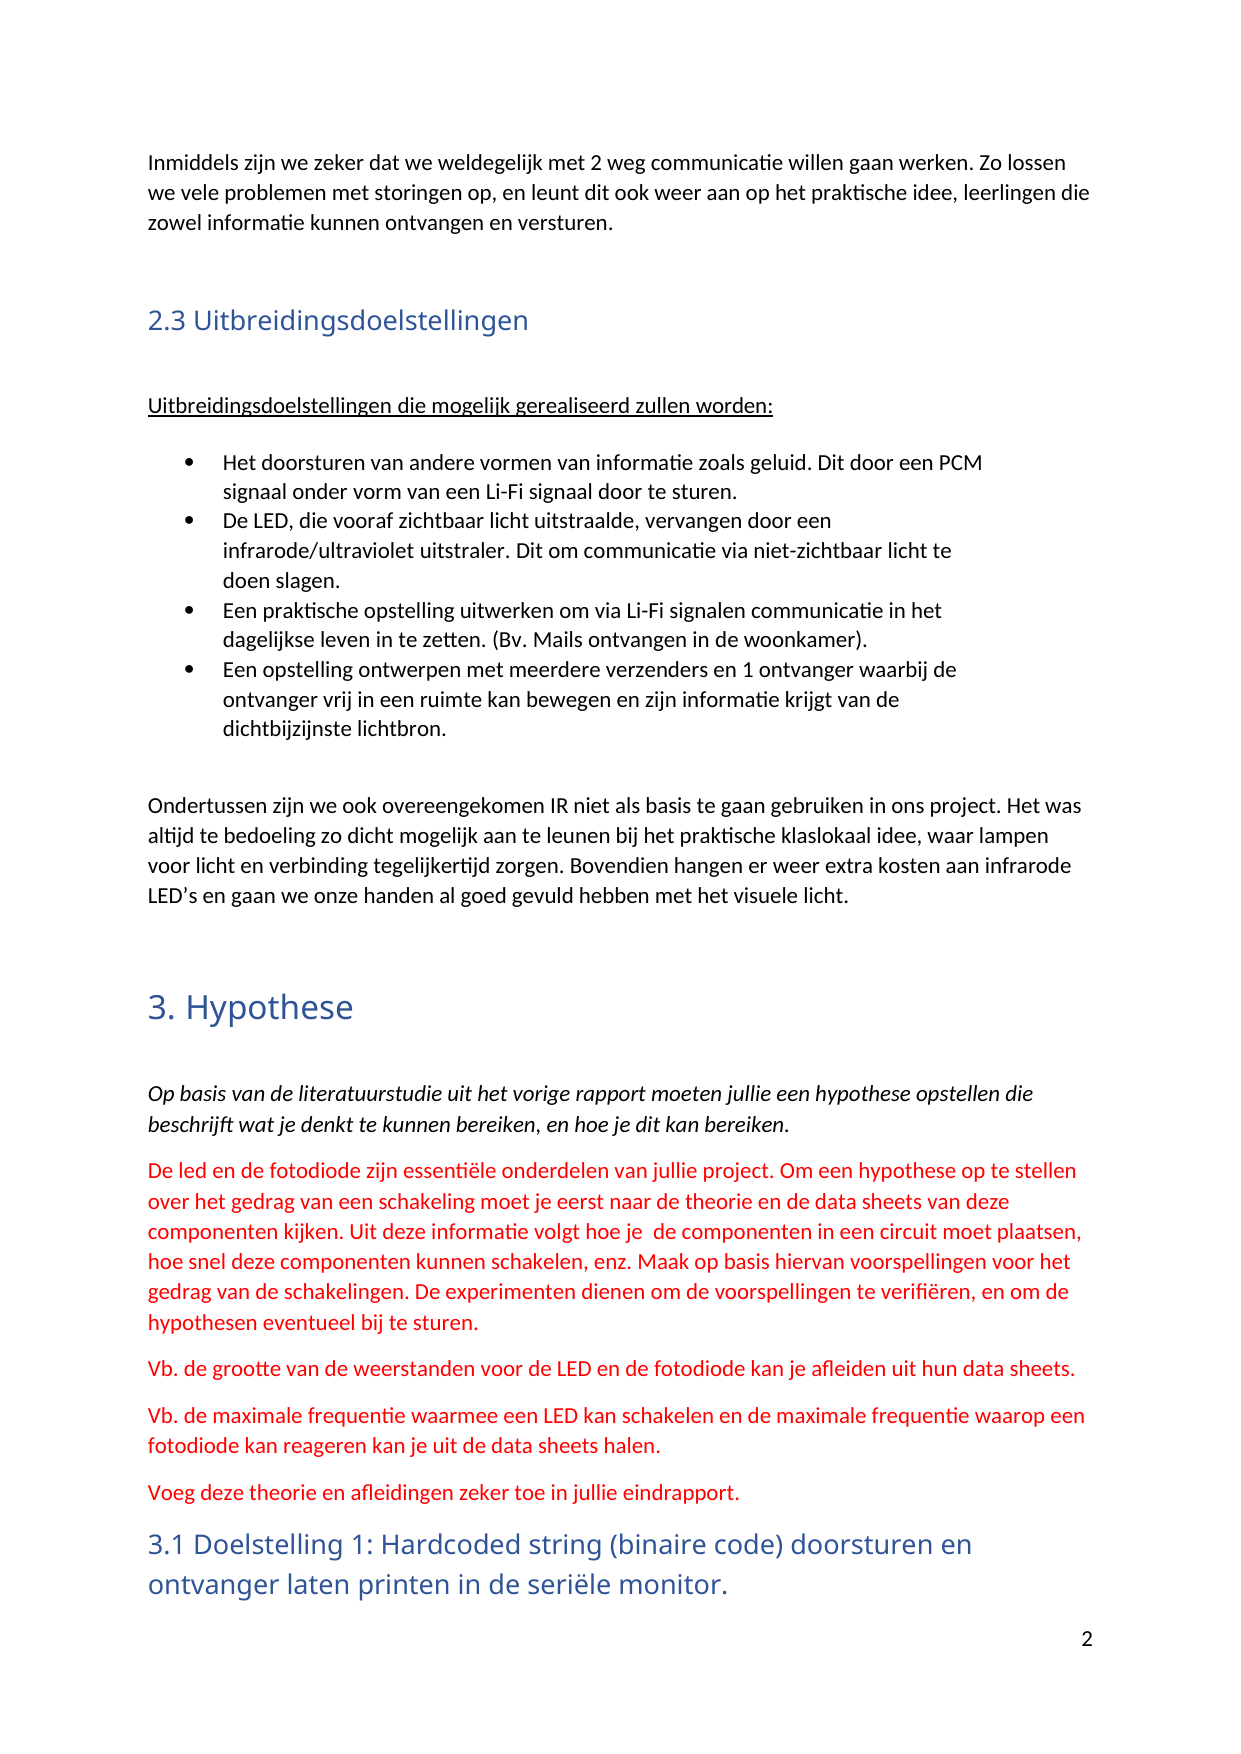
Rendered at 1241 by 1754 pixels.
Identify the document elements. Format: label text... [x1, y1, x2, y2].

text Inmiddels zijn we zeker dat we weldegelijk met 2 weg communicatie willen gaan werken. Zo lossen we vele problemen met storingen op, en leunt dit ook weer aan op het praktische idee, leerlingen die zowel informatie kunnen ontvangen en versturen. [148, 148, 1093, 236]
list Het doorsturen van andere vormen van informatie zoals geluid. Dit door een PCM signaal onder vorm van een Li-Fi signaal door te sturen. [185, 448, 995, 505]
text Op basis van de literatuurstudie uit het vorige rapport moeten jullie een hypothese opstellen die beschrijft wat je denkt te kunnen bereiken, en hoe je dit kan bereiken. [148, 1079, 1093, 1138]
text De led en de fotodiode zijn essentiële onderdelen van jullie project. Om een hypothese op te stellen over het gedrag van een schakeling moet je eerst naar de theorie en de data sheets van deze componenten kijken. Uit deze informatie volgt hoe je de componenten in een circuit moet plaatsen, hoe snel deze componenten kunnen schakelen, enz. Maak op basis hiervan voorspellingen voor het gedrag van de schakelingen. De experimenten dienen om de voorspellingen te verifiëren, en om de hypothesen eventueel bij te sturen. [148, 1157, 1093, 1336]
list Een praktische opstelling uitwerken om via Li-Fi signalen communicatie in het dagelijkse leven in te zetten. (Bv. Mails ontvangen in de woonkamer). [185, 596, 982, 653]
text Vb. de maximale frequentie waarmee een LED kan schakelen en de maximale frequentie waarop een fotodiode kan reageren kan je uit de data sheets halen. [148, 1401, 1093, 1460]
list De LED, die vooraf zichtbaar licht uitstraalde, vervangen door een infrarode/ultraviolet uitstraler. Dit om communicatie via niet-zichtbaar licht te doen slagen. [185, 507, 971, 594]
text 3.1 Doelstelling 1: Hardcoded string (binaire code) doorsturen en ontvanger laten printen in de seriële monitor. [148, 1525, 1093, 1602]
text Ondertussen zijn we ook overeengekomen IR niet als basis te gaan gebruiken in ons project. Het was altijd te bedoeling zo dicht mogelijk aan te leunen bij het praktische klaslokaal idee, waar lampen voor licht en verbinding tegelijkertijd zorgen. Bovendien hangen er weer extra kosten aan infrarode LED’s en gaan we onze handen al goed gevuld hebben met het visuele licht. [148, 791, 1093, 910]
subtitle Hypothese [148, 984, 1093, 1029]
list Een opstelling ontwerpen met meerdere verzenders en 1 ontvanger waarbij de ontvanger vrij in een ruimte kan bewegen en zijn informatie krijgt van de dichtbijzijnste lichtbron. [185, 655, 976, 742]
text Vb. de grootte van de weerstanden voor de LED en de fotodiode kan je afleiden uit hun data sheets. [148, 1354, 1093, 1383]
text Uitbreidingsdoelstellingen die mogelijk gerealiseerd zullen worden: [148, 345, 1093, 419]
subtitle 2.3 Uitbreidingsdoelstellingen [148, 302, 1093, 339]
text Voeg deze theorie en afleidingen zeker toe in jullie eindrapport. [148, 1478, 1093, 1507]
